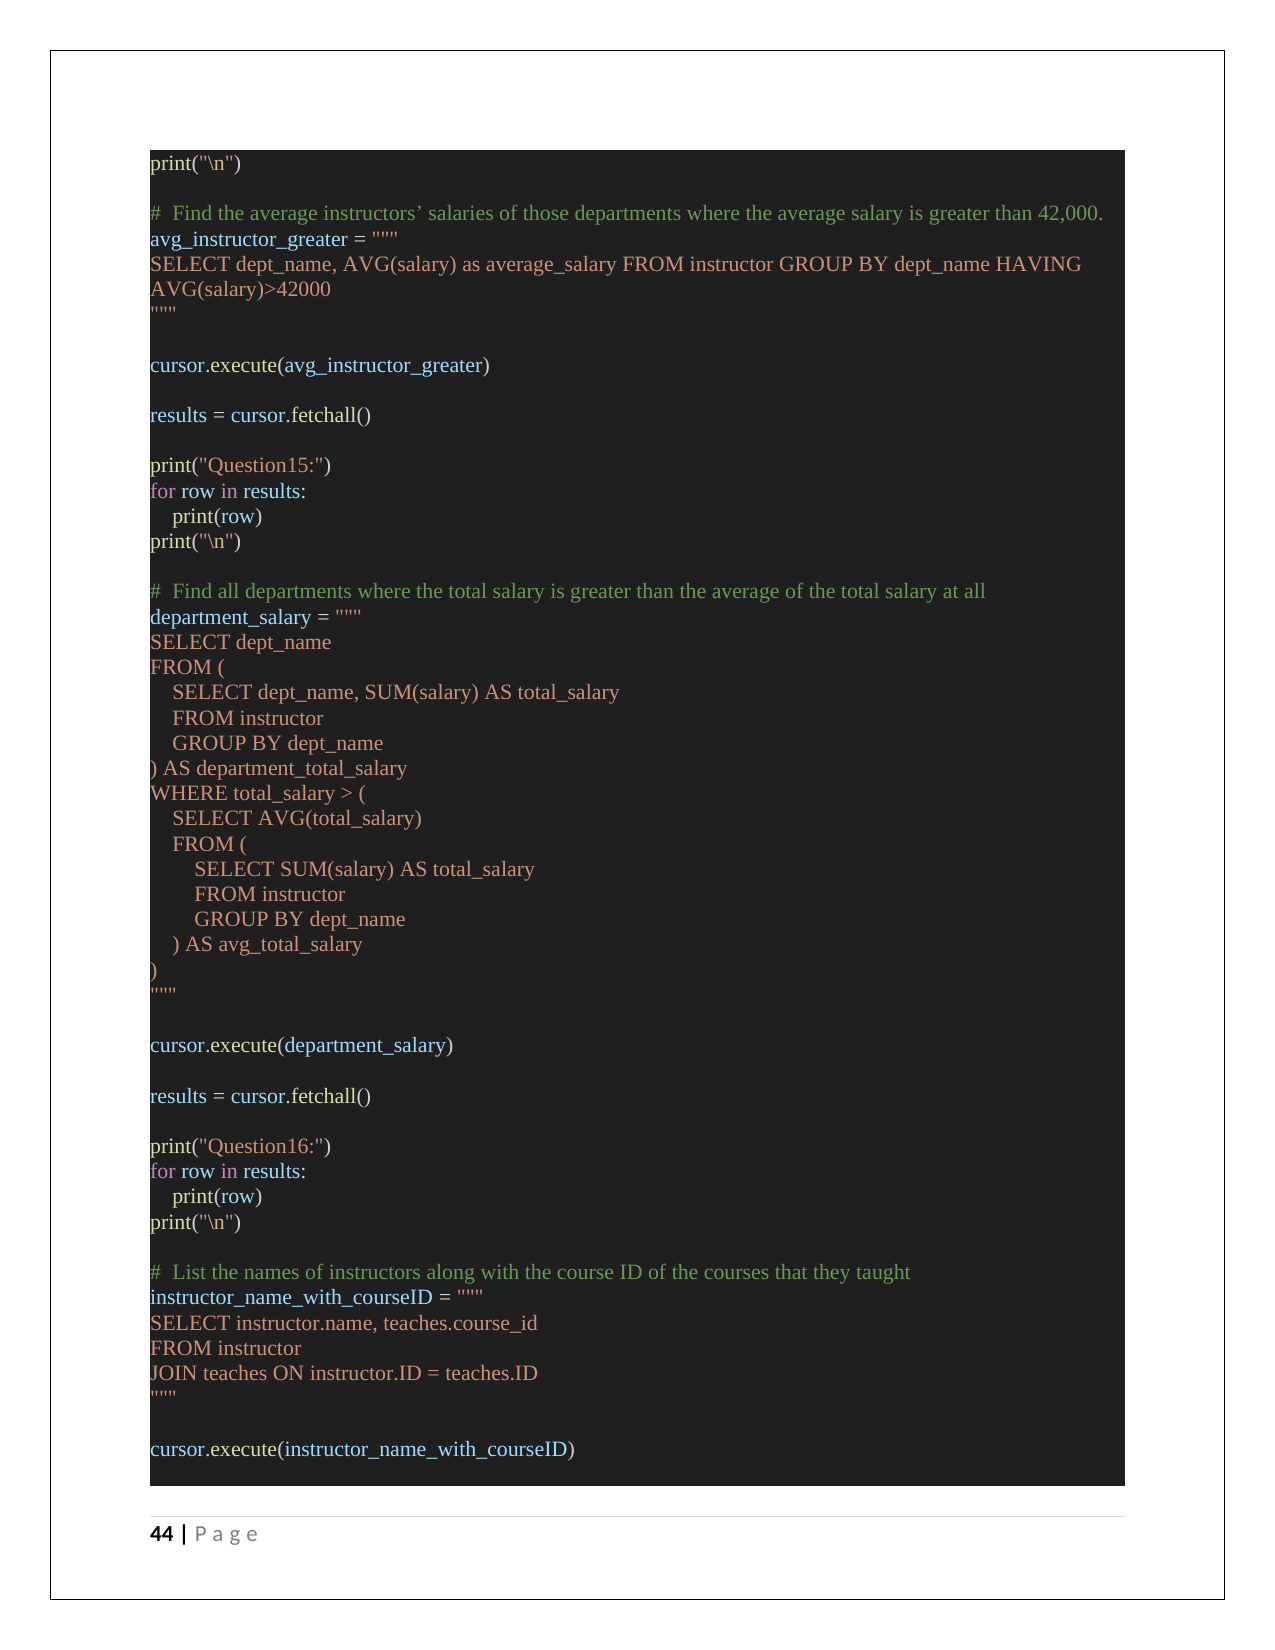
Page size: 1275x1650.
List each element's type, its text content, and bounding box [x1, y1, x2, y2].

text SELECT dept_name, SUM(salary) AS total_salary [150, 679, 1125, 704]
text SELECT instructor.name, teaches.course_id [150, 1309, 1125, 1335]
text GROUP BY dept_name [150, 906, 1125, 931]
text FROM ( [150, 831, 1125, 856]
text instructor_name_with_courseID = """ [150, 1284, 1125, 1309]
text JOIN teaches ON instructor.ID = teaches.ID [150, 1360, 1125, 1385]
text print("\n") [150, 528, 1125, 553]
text print("Question15:") [150, 452, 1125, 478]
text SELECT dept_name, AVG(salary) as average_salary FROM instructor GROUP BY dept_name HAVING AVG(salary)>42000 [150, 251, 1125, 301]
text FROM instructor [150, 1335, 1125, 1360]
text for row in results: [150, 1158, 1125, 1183]
text ) AS avg_total_salary [150, 931, 1125, 957]
text print(row) [150, 503, 1125, 528]
text cursor.execute(instructor_name_with_courseID) [150, 1436, 1125, 1461]
text GROUP BY dept_name [150, 730, 1125, 755]
text # Find all departments where the total salary is greater than the average of the total salary at all [150, 578, 1125, 604]
text department_salary = """ [150, 604, 1125, 629]
text FROM instructor [150, 881, 1125, 906]
text print(row) [150, 1183, 1125, 1209]
text # List the names of instructors along with the course ID of the courses that they taught [150, 1259, 1125, 1284]
text avg_instructor_greater = """ [150, 226, 1125, 251]
text """ [150, 982, 1125, 1007]
text FROM instructor [150, 704, 1125, 730]
text print("\n") [150, 150, 1125, 175]
text """ [150, 1385, 1125, 1410]
text results = cursor.fetchall() [150, 1083, 1125, 1108]
text ) [150, 957, 1125, 982]
text print("Question16:") [150, 1133, 1125, 1158]
text WHERE total_salary > ( [150, 780, 1125, 805]
text # Find the average instructors’ salaries of those departments where the average salary is greater than 42,000. [150, 200, 1125, 226]
text SELECT dept_name [150, 629, 1125, 654]
text SELECT AVG(total_salary) [150, 805, 1125, 831]
text for row in results: [150, 478, 1125, 503]
text cursor.execute(department_salary) [150, 1032, 1125, 1057]
text ) AS department_total_salary [150, 755, 1125, 780]
text """ [150, 301, 1125, 326]
text cursor.execute(avg_instructor_greater) [150, 352, 1125, 377]
text results = cursor.fetchall() [150, 402, 1125, 427]
text SELECT SUM(salary) AS total_salary [150, 856, 1125, 881]
text print("\n") [150, 1209, 1125, 1234]
text FROM ( [150, 654, 1125, 679]
